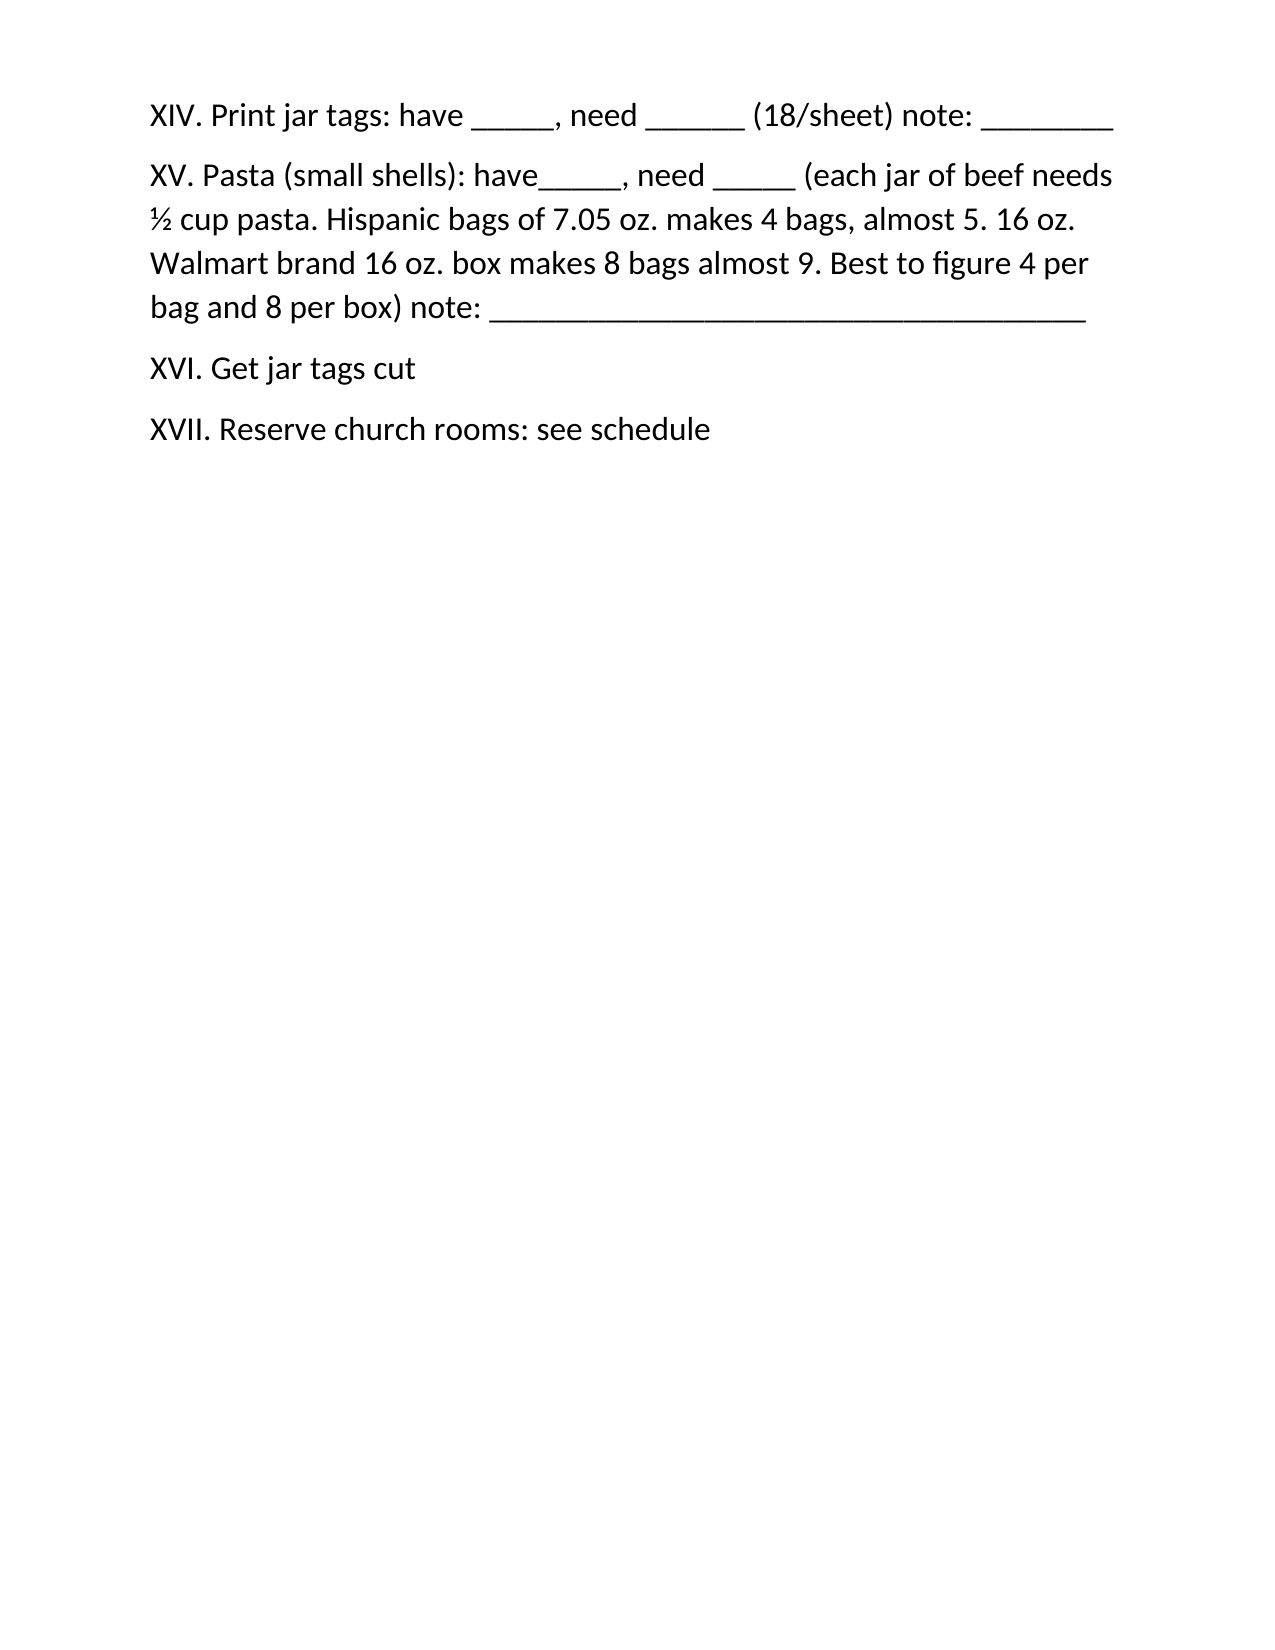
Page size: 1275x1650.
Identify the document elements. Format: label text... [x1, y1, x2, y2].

text XIV. Print jar tags: have _____, need ______ (18/sheet) note: ________ [150, 94, 1125, 134]
text XVI. Get jar tags cut [150, 347, 1125, 388]
text XV. Pasta (small shells): have_____, need _____ (each jar of beef needs ½ cup pasta. Hispanic bags of 7.05 oz. makes 4 bags, almost 5. 16 oz. Walmart brand 16 oz. box makes 8 bags almost 9. Best to figure 4 per bag and 8 per box) note: ____________________________________ [150, 154, 1125, 327]
text XVII. Reserve church rooms: see schedule [150, 407, 1125, 448]
